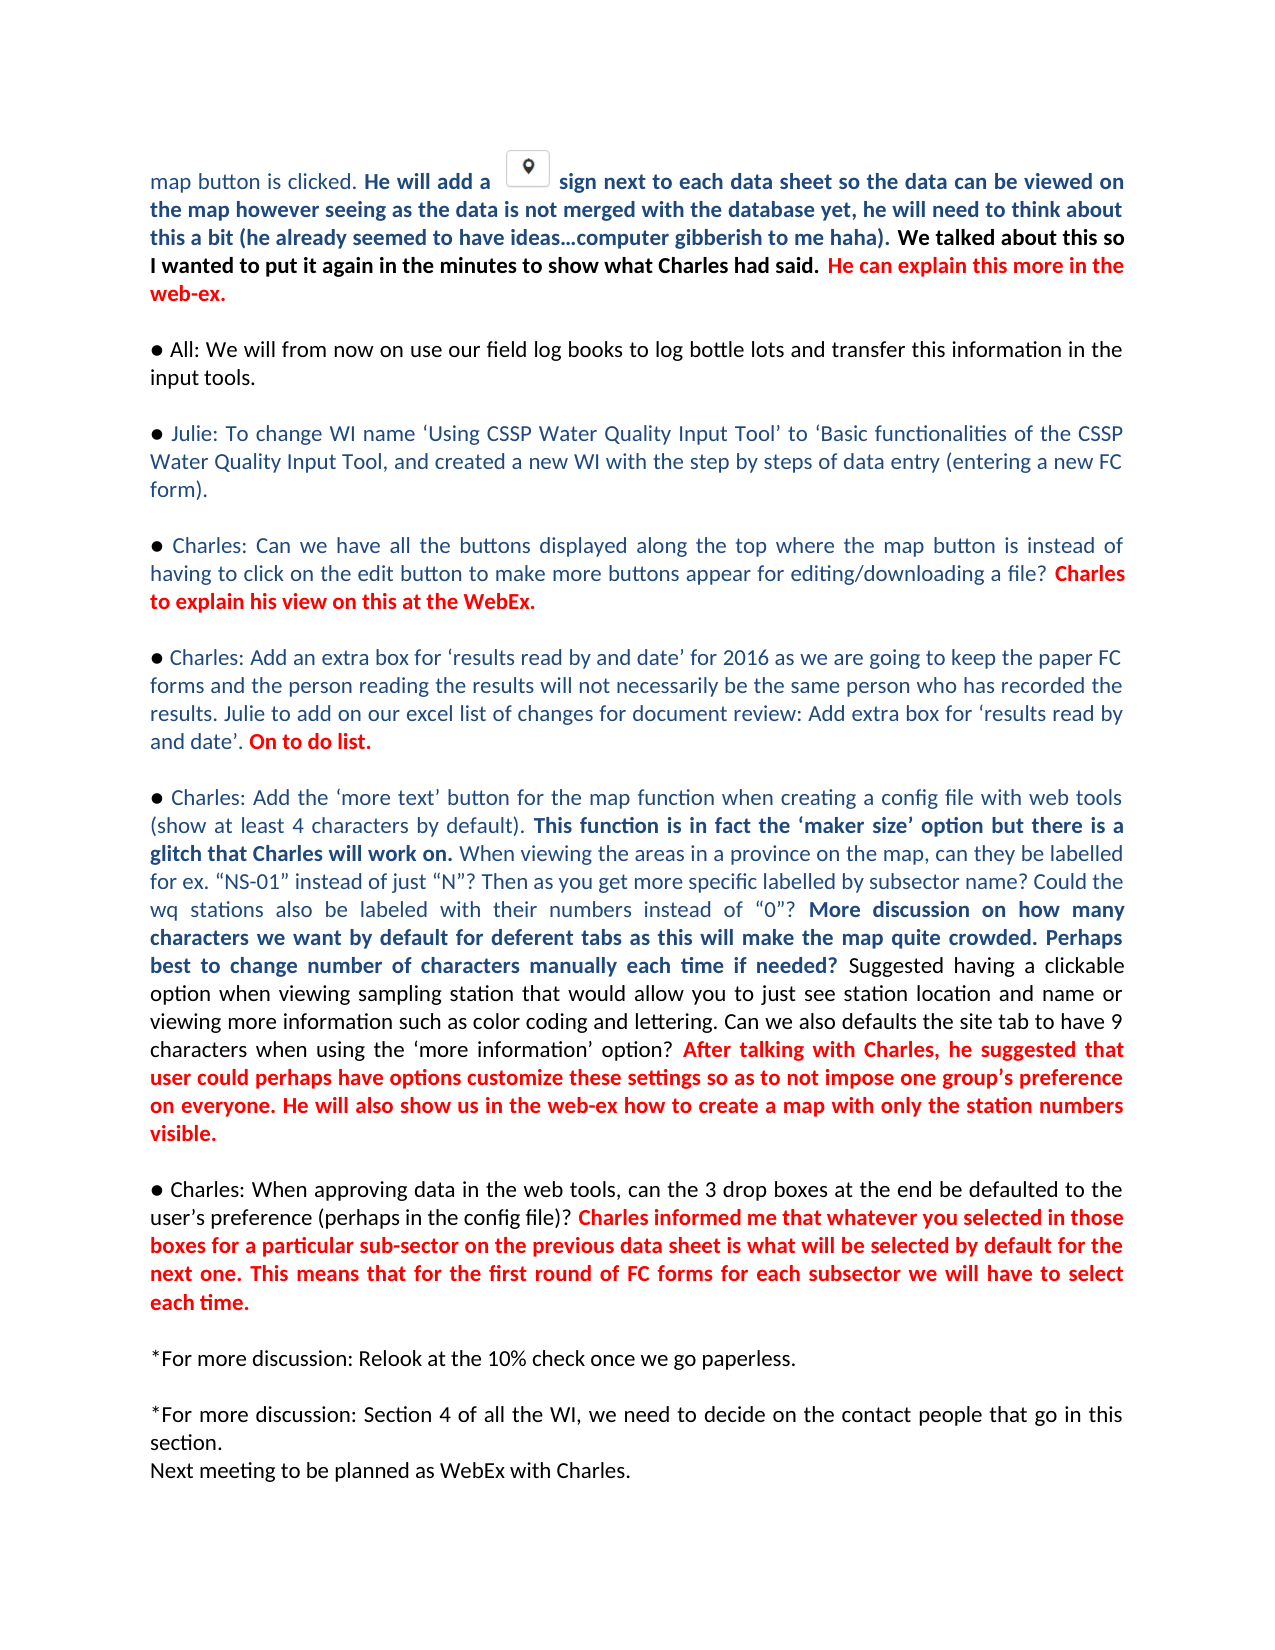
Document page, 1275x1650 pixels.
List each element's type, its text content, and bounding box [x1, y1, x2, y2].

text ● Julie: To change WI name ‘Using CSSP Water Quality Input Tool’ to ‘Basic functionalities of the CSSP Water Quality Input Tool, and created a new WI with the step by steps of data entry (entering a new FC form). [150, 419, 1125, 503]
text *For more discussion: Relook at the 10% check once we go paperless. [150, 1344, 1125, 1372]
text ● Charles: When approving data in the web tools, can the 3 drop boxes at the end be defaulted to the user’s preference (perhaps in the config file)? Charles informed me that whatever you selected in those boxes for a particular sub-sector on the previous data sheet is what will be selected by default for the next one. This means that for the first round of FC forms for each subsector we will have to select each time. [150, 1176, 1125, 1316]
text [150, 150, 1125, 307]
text ● Charles: Add an extra box for ‘results read by and date’ for 2016 as we are going to keep the paper FC forms and the person reading the results will not necessarily be the same person who has recorded the results. Julie to add on our excel list of changes for document review: Add extra box for ‘results read by and date’. On to do list. [150, 643, 1125, 755]
text ● All: We will from now on use our field log books to log bottle lots and transfer this information in the input tools. [150, 335, 1125, 391]
text ● Charles: Add the ‘more text’ button for the map function when creating a config file with web tools (show at least 4 characters by default). This function is in fact the ‘maker size’ option but there is a glitch that Charles will work on. When viewing the areas in a province on the map, can they be labelled for ex. “NS-01” instead of just “N”? Then as you get more specific labelled by subsector name? Could the wq stations also be labeled with their numbers instead of “0”? More discussion on how many characters we want by default for deferent tabs as this will make the map quite crowded. Perhaps best to change number of characters manually each time if needed? Suggested having a clickable option when viewing sampling station that would allow you to just see station location and name or viewing more information such as color coding and lettering. Can we also defaults the site tab to have 9 characters when using the ‘more information’ option? After talking with Charles, he suggested that user could perhaps have options customize these settings so as to not impose one group’s preference on everyone. He will also show us in the web-ex how to create a map with only the station numbers visible. [150, 783, 1125, 1147]
text Next meeting to be planned as WebEx with Charles. [150, 1456, 1125, 1484]
text ● Charles: Can we have all the buttons displayed along the top where the map button is instead of having to click on the edit button to make more buttons appear for editing/downloading a file? Charles to explain his view on this at the WebEx. [150, 531, 1125, 615]
picture [503, 150, 553, 189]
text *For more discussion: Section 4 of all the WI, we need to decide on the contact people that go in this section. [150, 1400, 1125, 1456]
